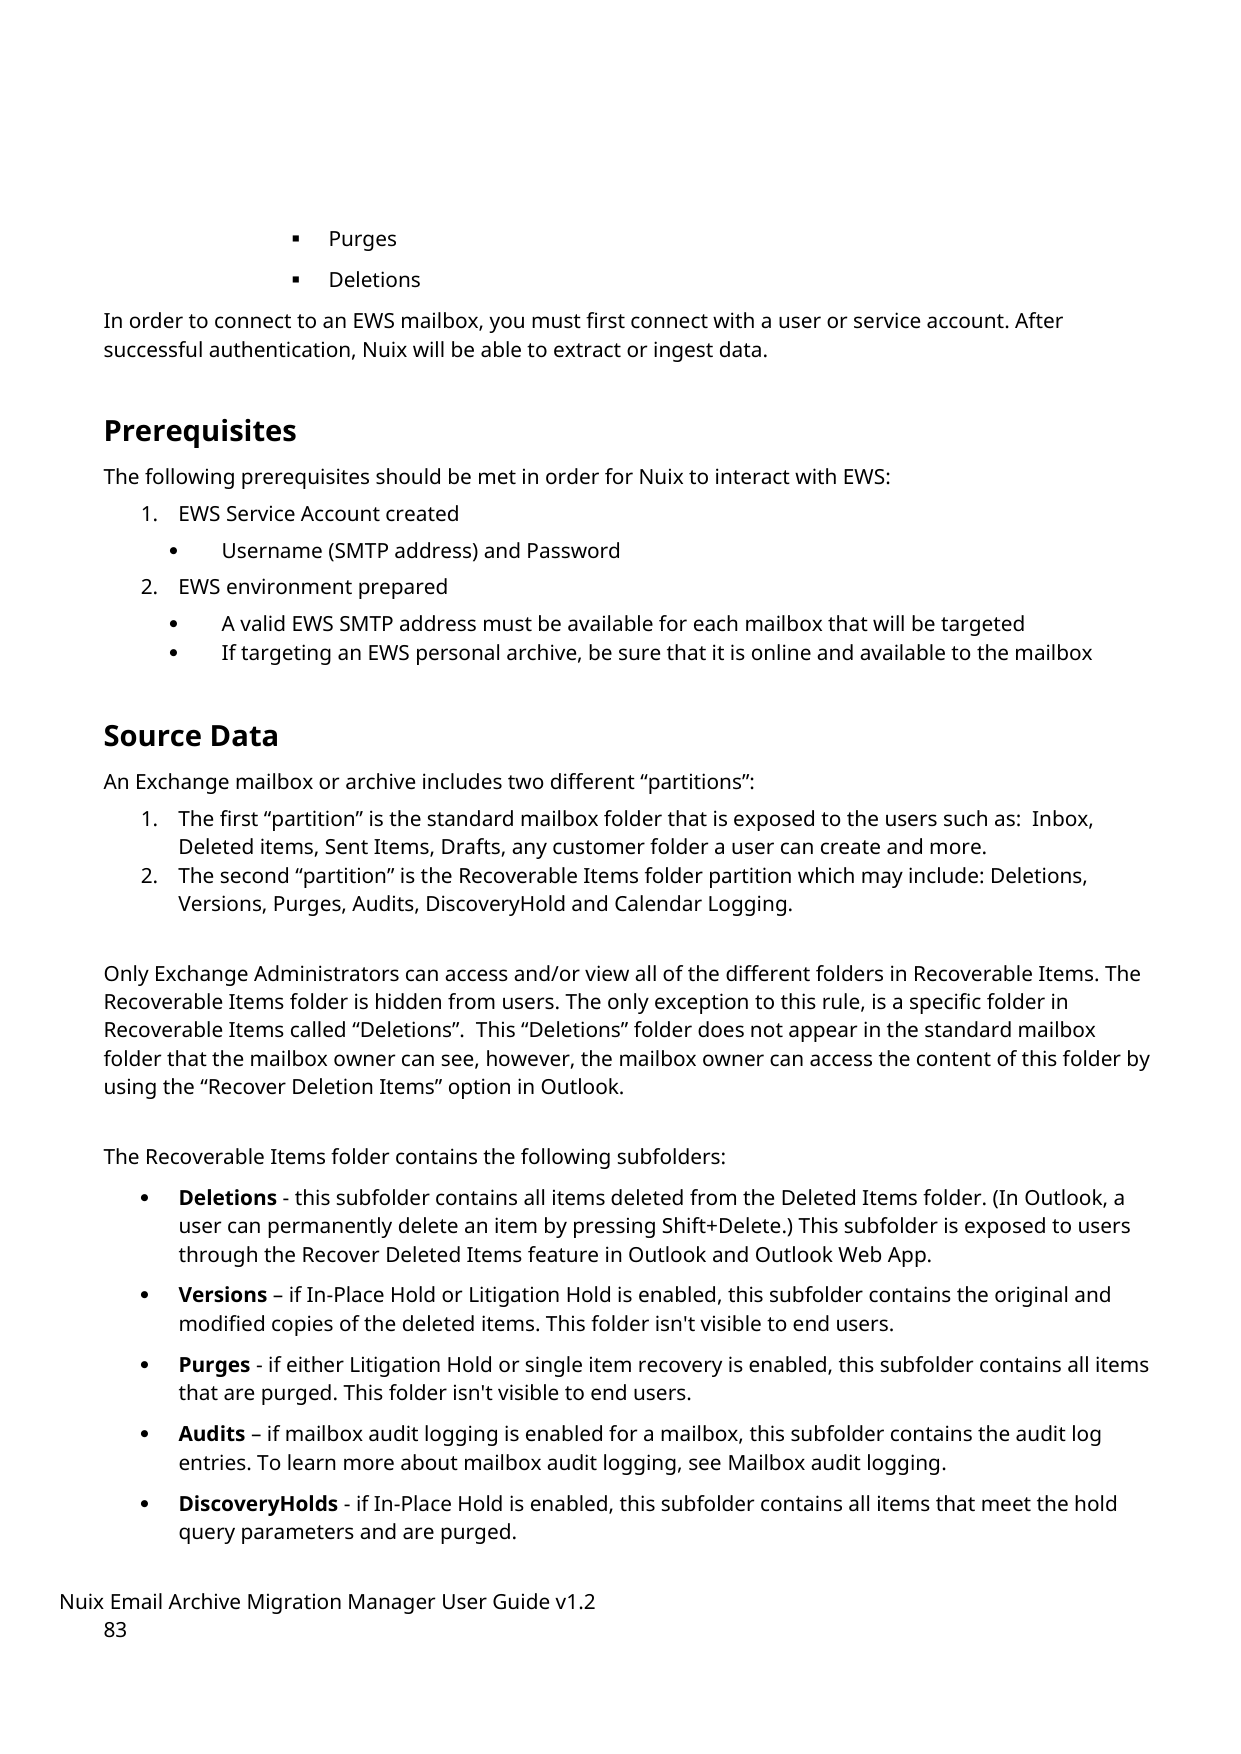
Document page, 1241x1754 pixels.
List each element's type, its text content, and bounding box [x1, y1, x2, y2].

subtitle Prerequisites [103, 410, 1152, 450]
list Versions – if In-Place Hold or Litigation Hold is enabled, this subfolder contains the original and modified copies of the deleted items. This folder isn't visible to end users. [141, 1281, 1152, 1337]
text The Recoverable Items folder contains the following subfolders: [103, 1142, 1152, 1170]
list EWS environment prepared [141, 572, 1152, 601]
subtitle Source Data [103, 715, 1152, 755]
list A valid EWS SMTP address must be available for each mailbox that will be targeted [170, 609, 1152, 638]
text Only Exchange Administrators can access and/or view all of the different folders in Recoverable Items. The Recoverable Items folder is hidden from users. The only exception to this rule, is a specific folder in Recoverable Items called “Deletions”. This “Deletions” folder does not appear in the standard mailbox folder that the mailbox owner can see, however, the mailbox owner can access the content of this folder by using the “Recover Deletion Items” option in Outlook. [103, 959, 1152, 1129]
text The following prerequisites should be met in order for Nuix to interact with EWS: [103, 462, 1152, 491]
list Purges - if either Litigation Hold or single item recovery is enabled, this subfolder contains all items that are purged. This folder isn't visible to end users. [141, 1350, 1152, 1407]
list Deletions - this subfolder contains all items deleted from the Deleted Items folder. (In Outlook, a user can permanently delete an item by pressing Shift+Delete.) This subfolder is exposed to users through the Recover Deleted Items feature in Outlook and Outlook Web App. [141, 1183, 1152, 1268]
text An Exchange mailbox or archive includes two different “partitions”: [103, 767, 1152, 796]
list The first “partition” is the standard mailbox folder that is exposed to the users such as: Inbox, Deleted items, Sent Items, Drafts, any customer folder a user can create and more. [141, 804, 1152, 861]
list Deletions [291, 265, 1152, 294]
list DiscoveryHolds - if In-Place Hold is enabled, this subfolder contains all items that meet the hold query parameters and are purged. [141, 1489, 1152, 1546]
list Audits – if mailbox audit logging is enabled for a mailbox, this subfolder contains the audit log entries. To learn more about mailbox audit logging, see Mailbox audit logging. [141, 1419, 1152, 1476]
list Username (SMTP address) and Password [170, 536, 1152, 564]
list EWS Service Account created [141, 499, 1152, 527]
list The second “partition” is the Recoverable Items folder partition which may include: Deletions, Versions, Purges, Audits, DiscoveryHold and Calendar Logging. [141, 861, 1152, 918]
list Purges [291, 224, 1152, 253]
text In order to connect to an EWS mailbox, you must first connect with a user or service account. After successful authentication, Nuix will be able to extract or ingest data. [103, 306, 1152, 363]
list If targeting an EWS personal archive, be sure that it is online and available to the mailbox [170, 638, 1152, 666]
